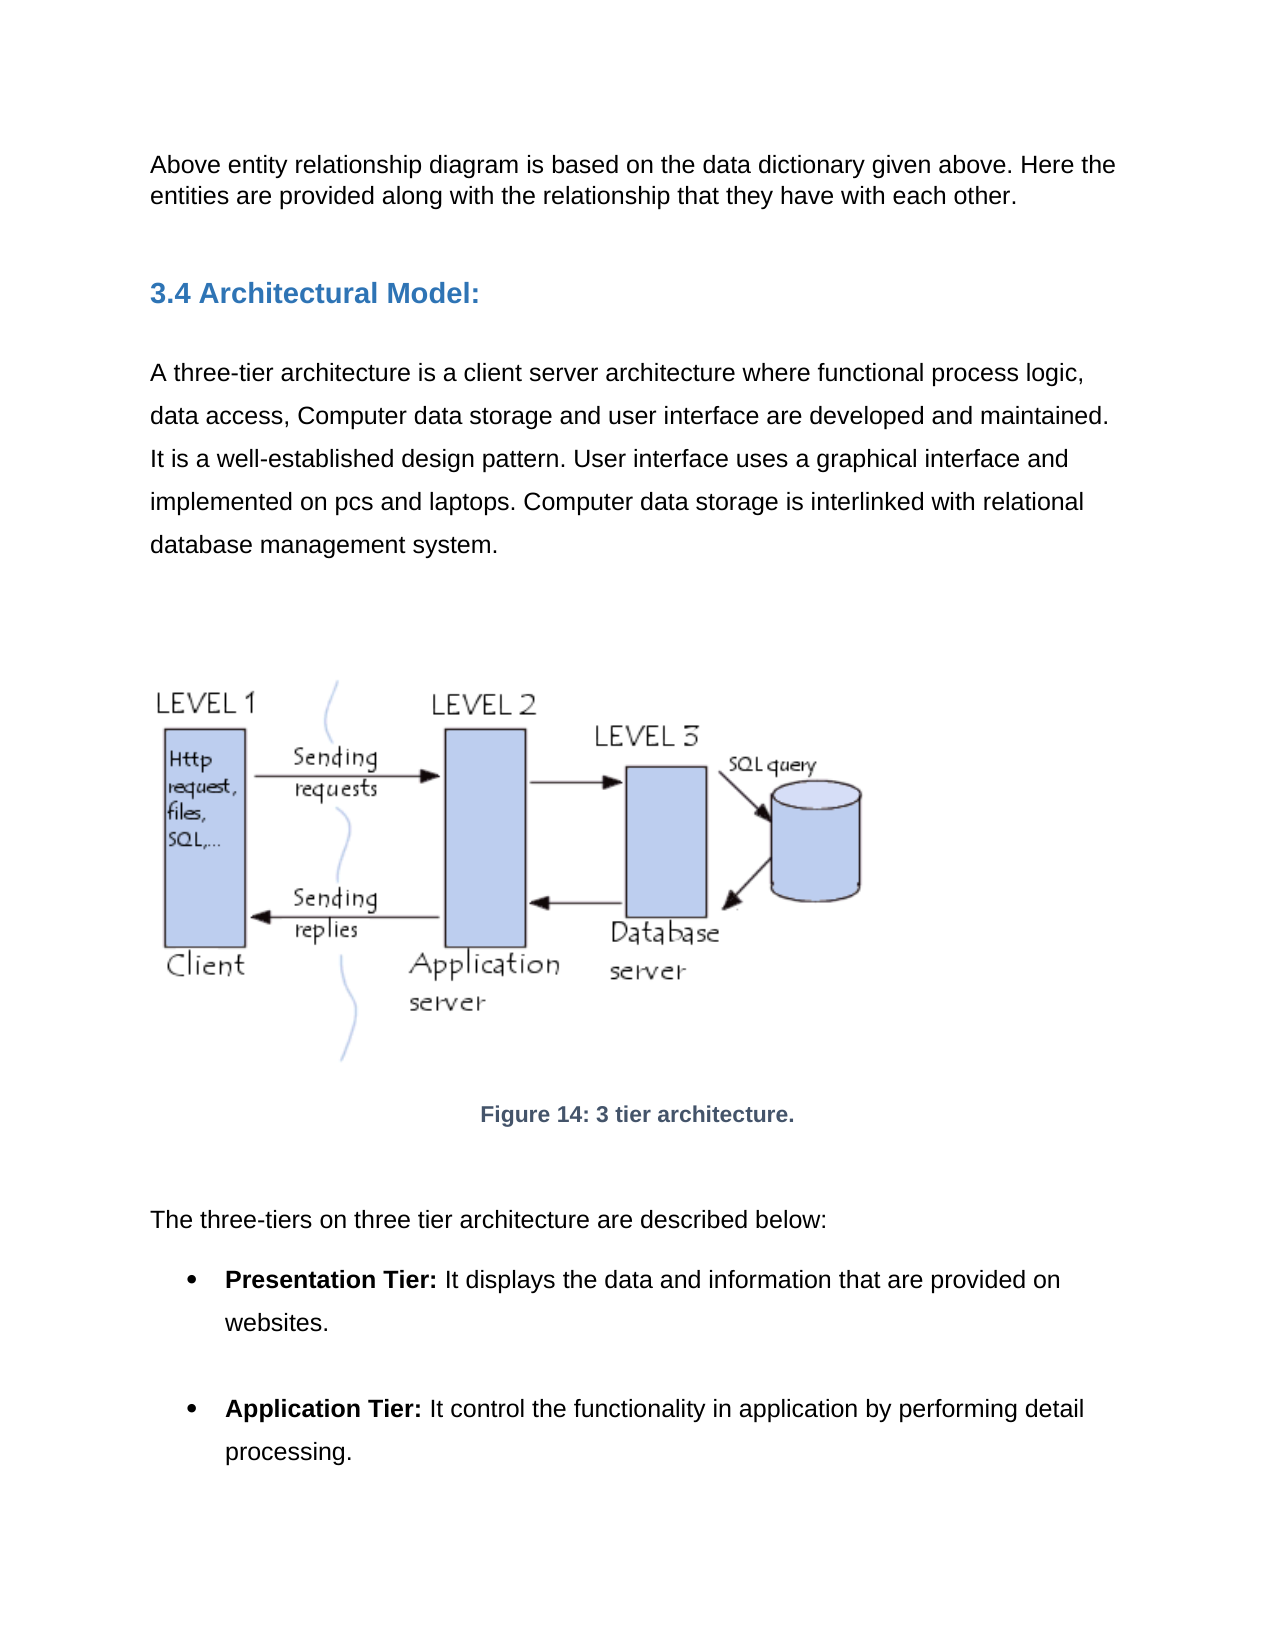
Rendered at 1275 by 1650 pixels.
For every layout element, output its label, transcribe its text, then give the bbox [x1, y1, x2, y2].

list Presentation Tier: It displays the data and information that are provided on websites. [187, 1264, 1125, 1337]
picture [150, 649, 964, 1072]
text The three-tiers on three tier architecture are described below: [150, 1205, 1125, 1233]
list Application Tier: It control the functionality in application by performing detail processing. [187, 1394, 1125, 1466]
subtitle 3.4 Architectural Model: [150, 276, 1125, 310]
text Above entity relationship diagram is based on the data dictionary given above. Here the entities are provided along with the relationship that they have with each other. [150, 150, 1125, 210]
text A three-tier architecture is a client server architecture where functional process logic, data access, Computer data storage and user interface are developed and maintained. It is a well-established design pattern. User interface uses a graphical interface and implemented on pcs and laptops. Computer data storage is interlinked with relational database management system. [150, 358, 1125, 559]
text Figure 14: 3 tier architecture. [150, 1101, 1125, 1128]
